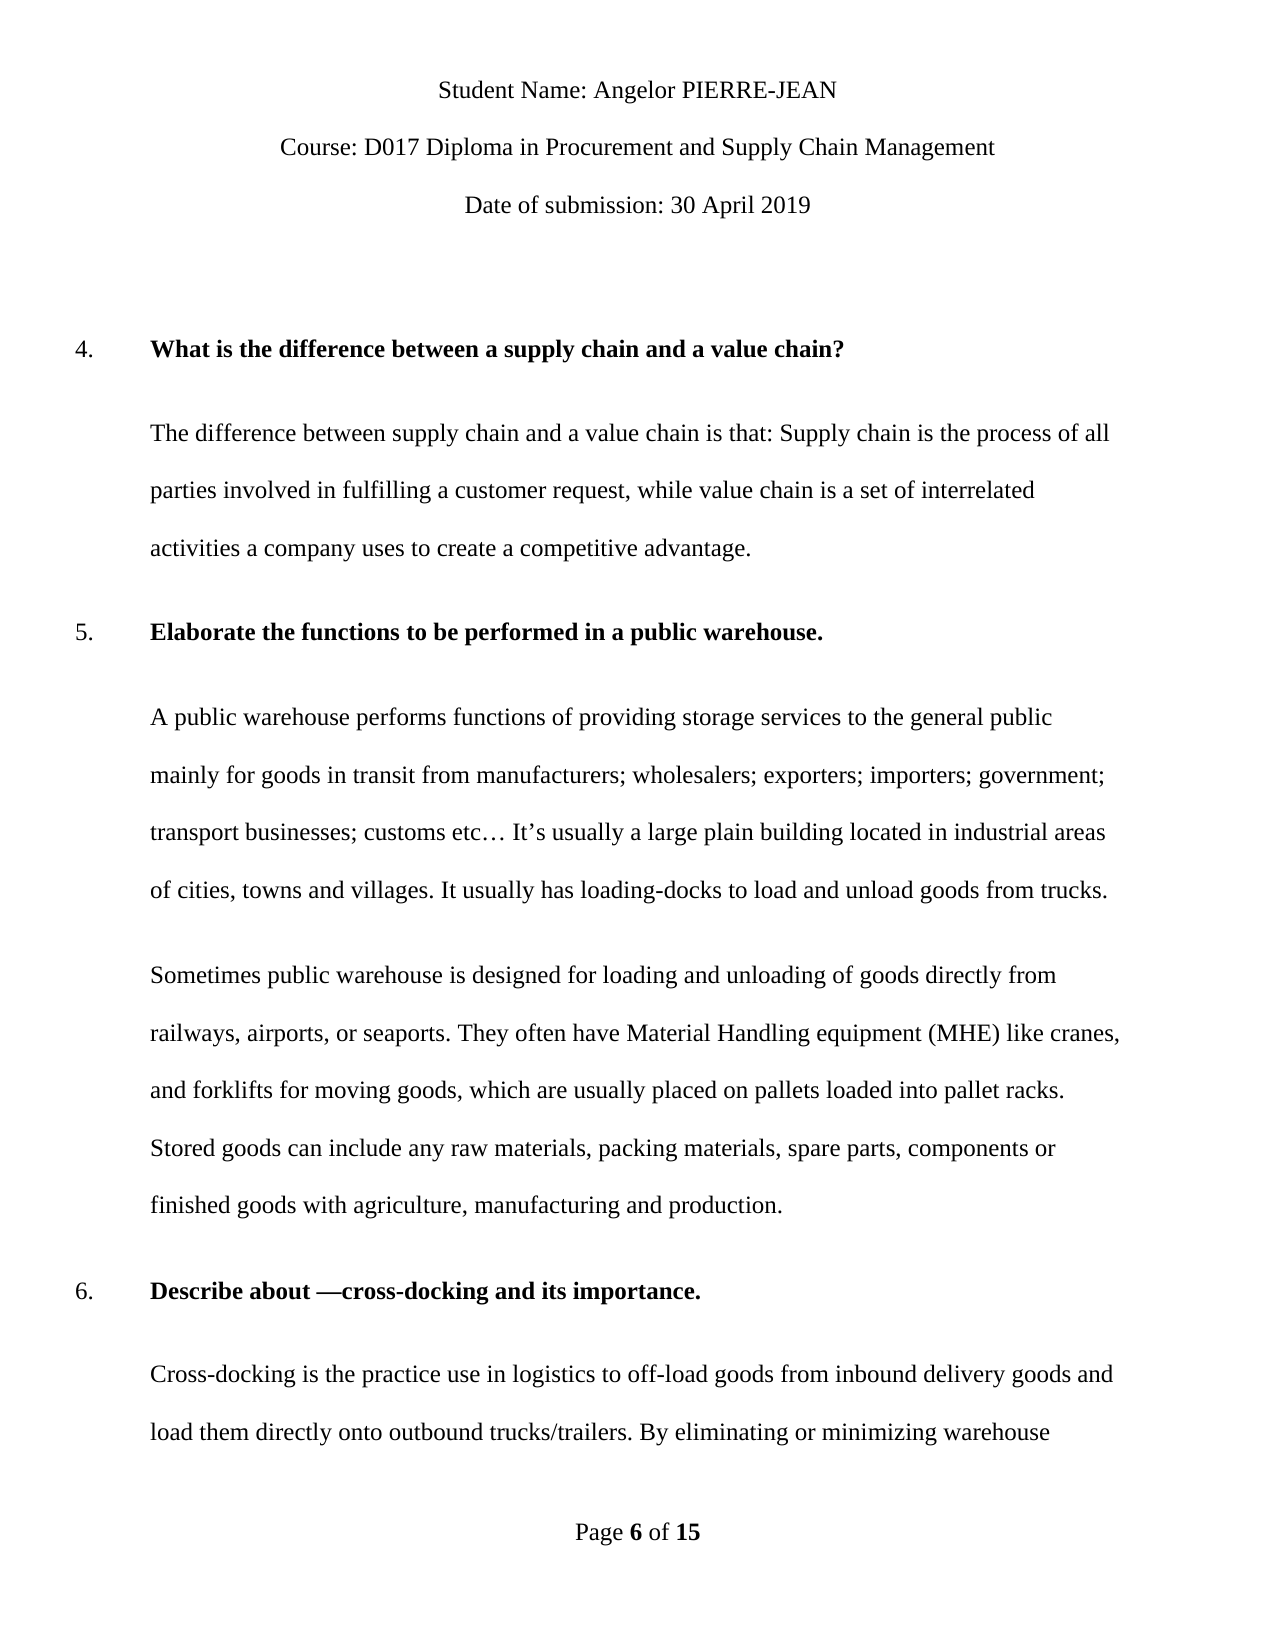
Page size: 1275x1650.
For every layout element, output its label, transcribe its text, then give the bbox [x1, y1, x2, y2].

text Sometimes public warehouse is designed for loading and unloading of goods directly from railways, airports, or seaports. They often have Material Handling equipment (MHE) like cranes, and forklifts for moving goods, which are usually placed on pallets loaded into pallet racks. Stored goods can include any raw materials, packing materials, spare parts, components or finished goods with agriculture, manufacturing and production. [150, 960, 1125, 1219]
list Elaborate the functions to be performed in a public warehouse. [75, 617, 1125, 646]
text A public warehouse performs functions of providing storage services to the general public mainly for goods in transit from manufacturers; wholesalers; exporters; importers; government; transport businesses; customs etc… It’s usually a large plain building located in industrial areas of cities, towns and villages. It usually has loading-docks to load and unload goods from trucks. [150, 702, 1125, 904]
list The difference between supply chain and a value chain is that: Supply chain is the process of all parties involved in fulfilling a customer request, while value chain is a set of interrelated activities a company uses to create a competitive advantage. [150, 418, 1125, 562]
list Describe about ―cross-docking and its importance. [75, 1276, 1125, 1304]
list What is the difference between a supply chain and a value chain? [75, 334, 1125, 362]
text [150, 1359, 1125, 1445]
